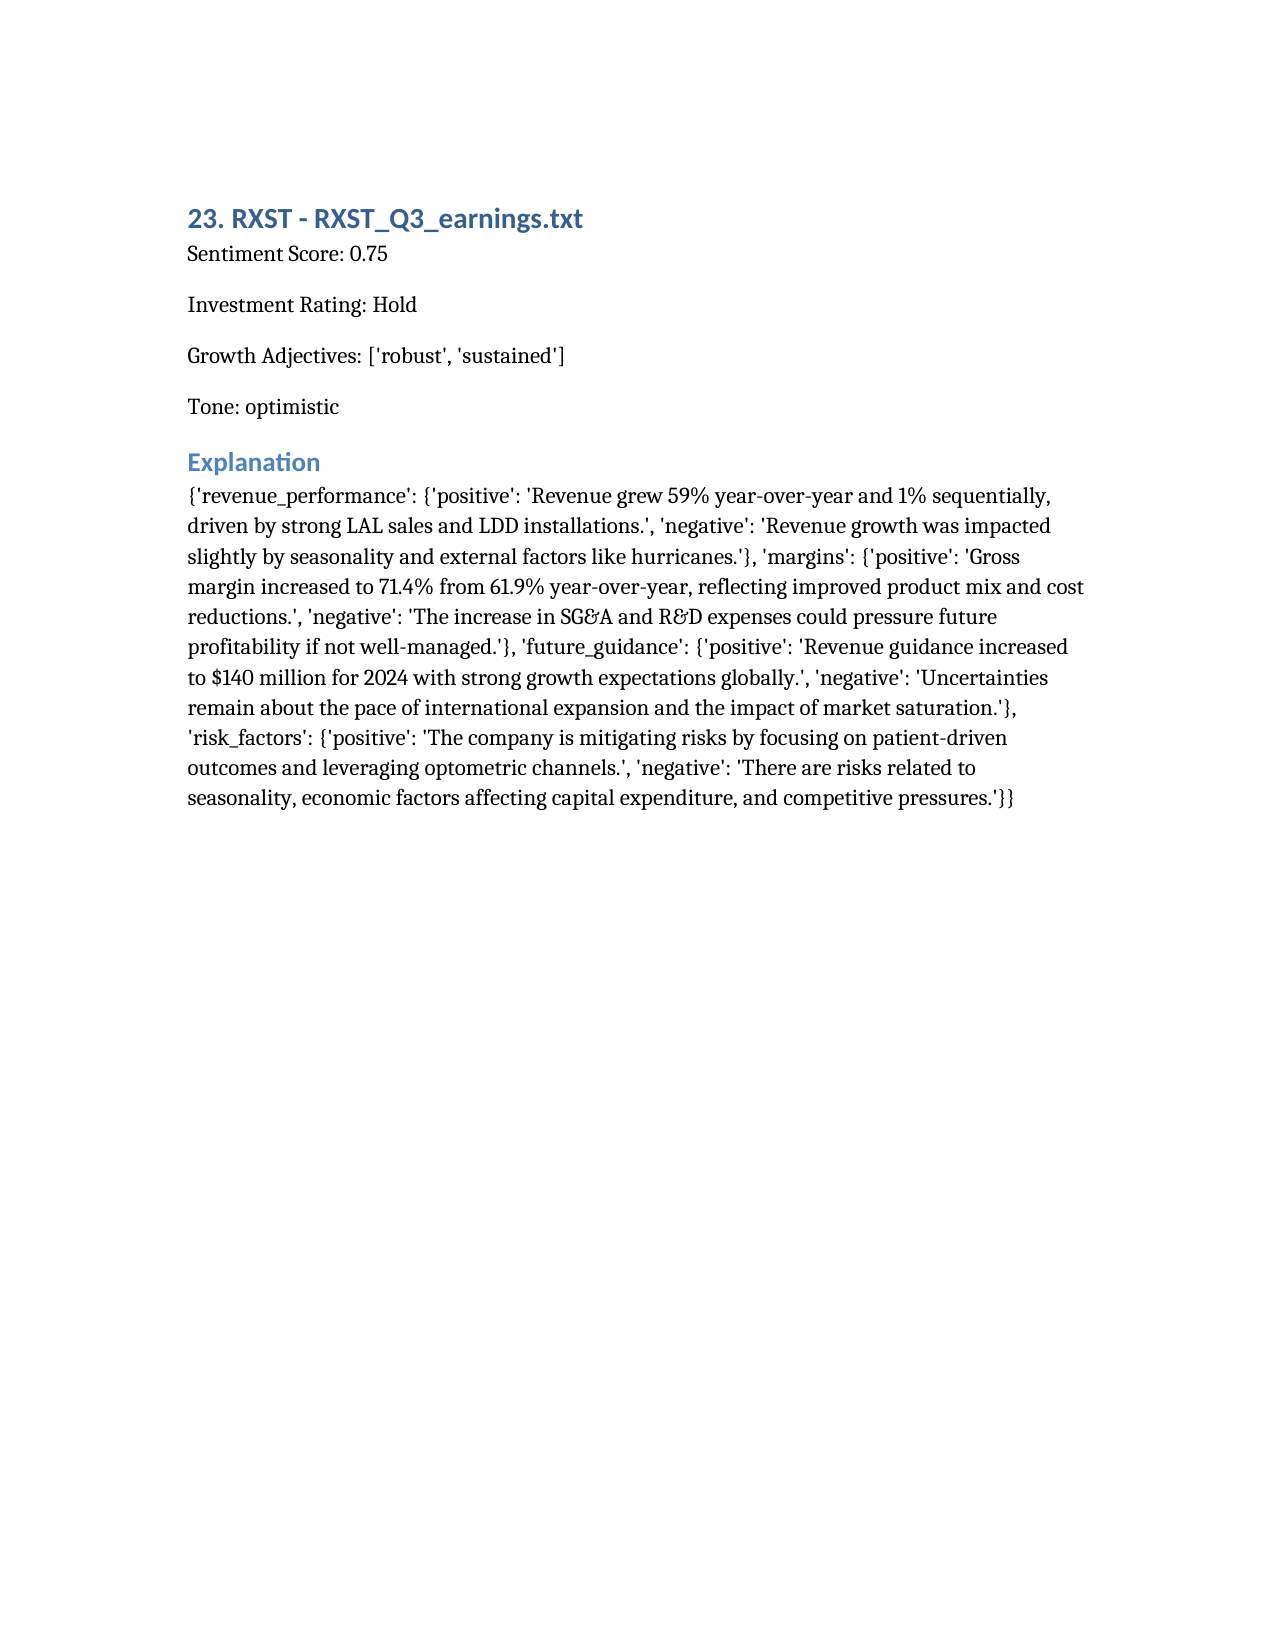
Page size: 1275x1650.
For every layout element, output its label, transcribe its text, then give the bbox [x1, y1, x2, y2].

subtitle 23. RXST - RXST_Q3_earnings.txt [187, 200, 1087, 236]
text Sentiment Score: 0.75 [187, 241, 1087, 267]
subtitle Explanation [187, 445, 1087, 478]
text Tone: optimistic [187, 394, 1087, 420]
text Investment Rating: Hold [187, 292, 1087, 318]
text {'revenue_performance': {'positive': 'Revenue grew 59% year-over-year and 1% sequentially, driven by strong LAL sales and LDD installations.', 'negative': 'Revenue growth was impacted slightly by seasonality and external factors like hurricanes.'}, 'margins': {'positive': 'Gross margin increased to 71.4% from 61.9% year-over-year, reflecting improved product mix and cost reductions.', 'negative': 'The increase in SG&A and R&D expenses could pressure future profitability if not well-managed.'}, 'future_guidance': {'positive': 'Revenue guidance increased to $140 million for 2024 with strong growth expectations globally.', 'negative': 'Uncertainties remain about the pace of international expansion and the impact of market saturation.'}, 'risk_factors': {'positive': 'The company is mitigating risks by focusing on patient-driven outcomes and leveraging optometric channels.', 'negative': 'There are risks related to seasonality, economic factors affecting capital expenditure, and competitive pressures.'}} [187, 483, 1087, 811]
text Growth Adjectives: ['robust', 'sustained'] [187, 343, 1087, 369]
